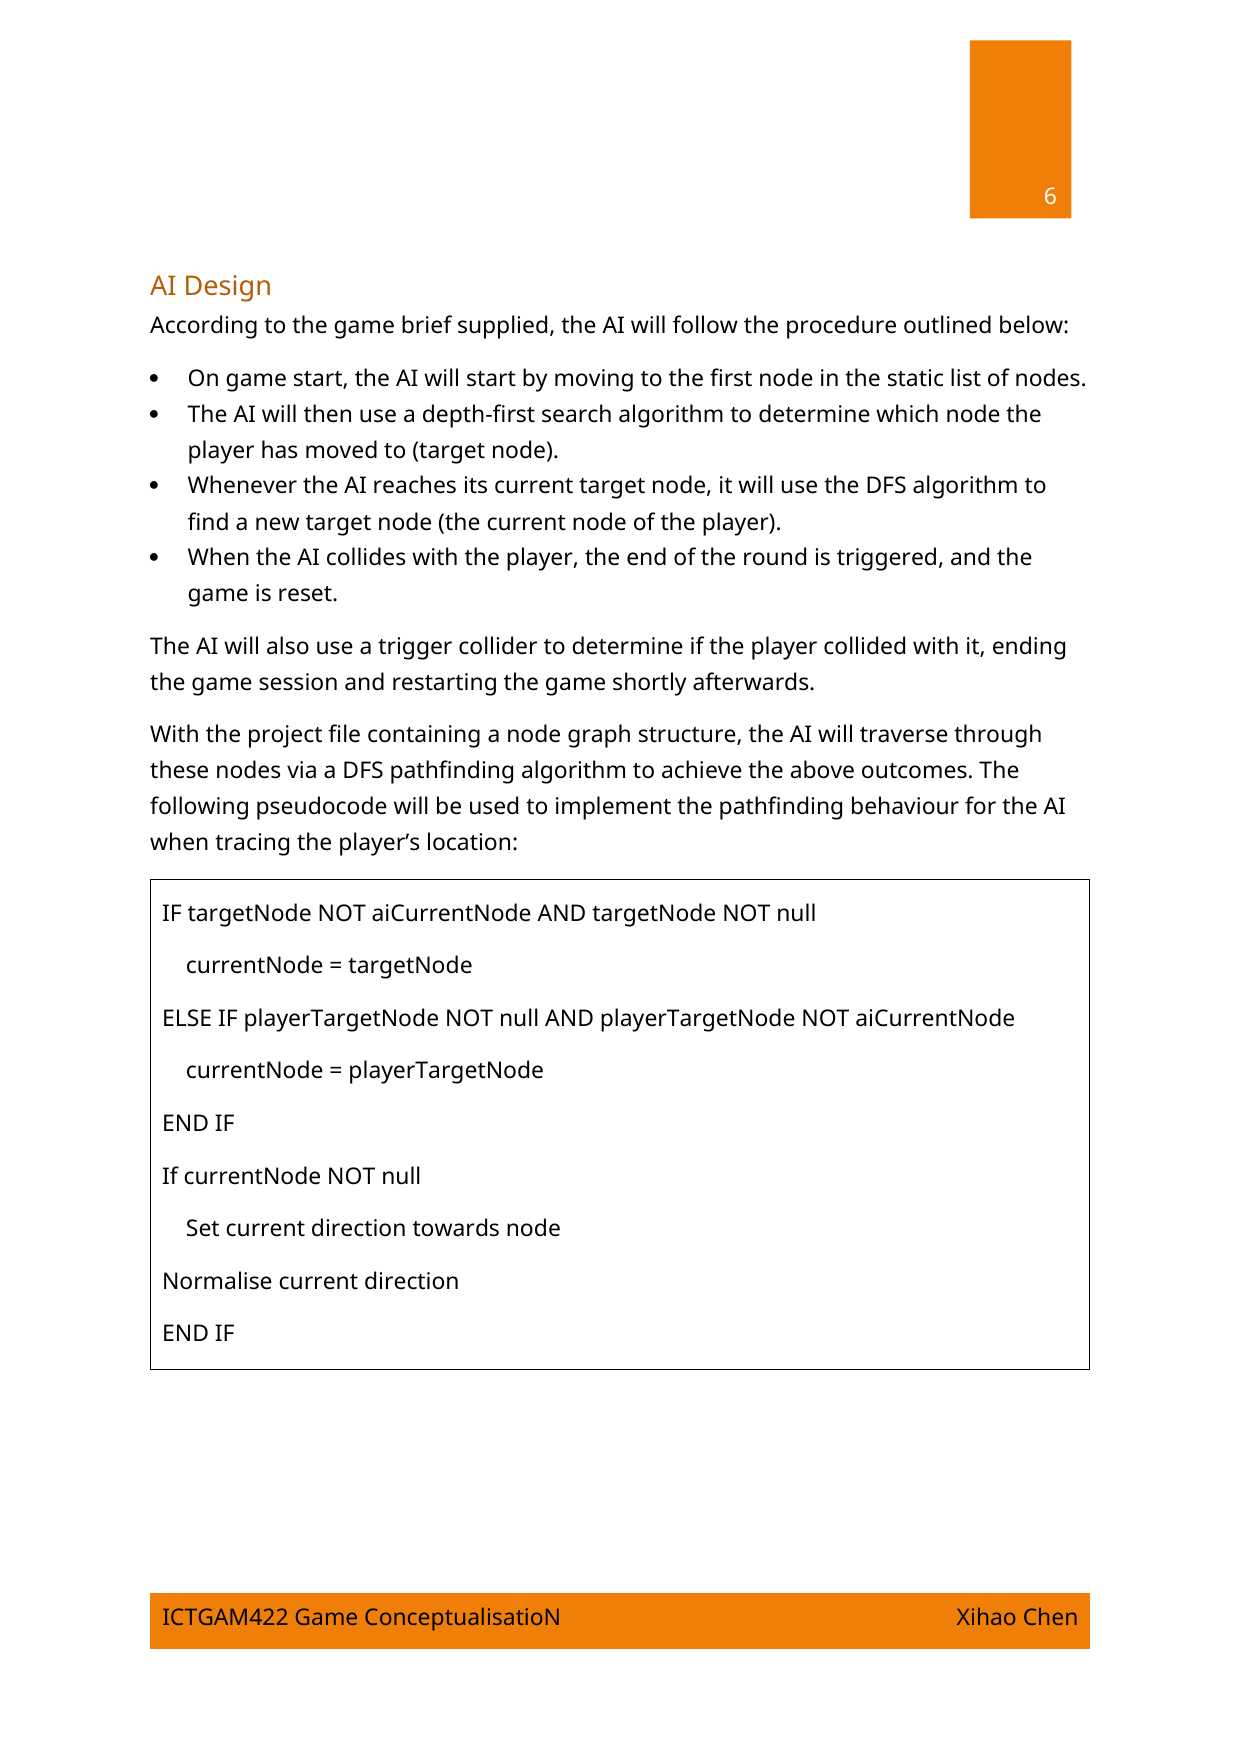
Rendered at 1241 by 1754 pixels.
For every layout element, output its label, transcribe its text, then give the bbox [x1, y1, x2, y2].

list When the AI collides with the player, the end of the round is triggered, and the game is reset. [150, 541, 1090, 608]
list On game start, the AI will start by moving to the first node in the static list of nodes. [150, 362, 1090, 393]
text The AI will also use a trigger collider to determine if the player collided with it, ending the game session and restarting the game shortly afterwards. [150, 630, 1090, 697]
list Whenever the AI reaches its current target node, it will use the DFS algorithm to find a new target node (the current node of the player). [150, 469, 1090, 537]
subtitle AI Design [150, 154, 1090, 303]
list The AI will then use a depth-first search algorithm to determine which node the player has moved to (target node). [150, 398, 1090, 465]
text With the project file containing a node graph structure, the AI will traverse through these nodes via a DFS pathfinding algorithm to achieve the above outcomes. The following pseudocode will be used to implement the pathfinding behaviour for the AI when tracing the player’s location: [150, 718, 1090, 857]
table_header IF targetNode NOT aiCurrentNode AND targetNode NOT null currentNode = targetNode ELSE IF playerTargetNode NOT null AND playerTargetNode NOT aiCurrentNode currentNode = playerTargetNode END IF If currentNode NOT null Set current direction towards node Normalise current direction END IF [151, 880, 1089, 1369]
text According to the game brief supplied, the AI will follow the procedure outlined below: [150, 309, 1090, 340]
